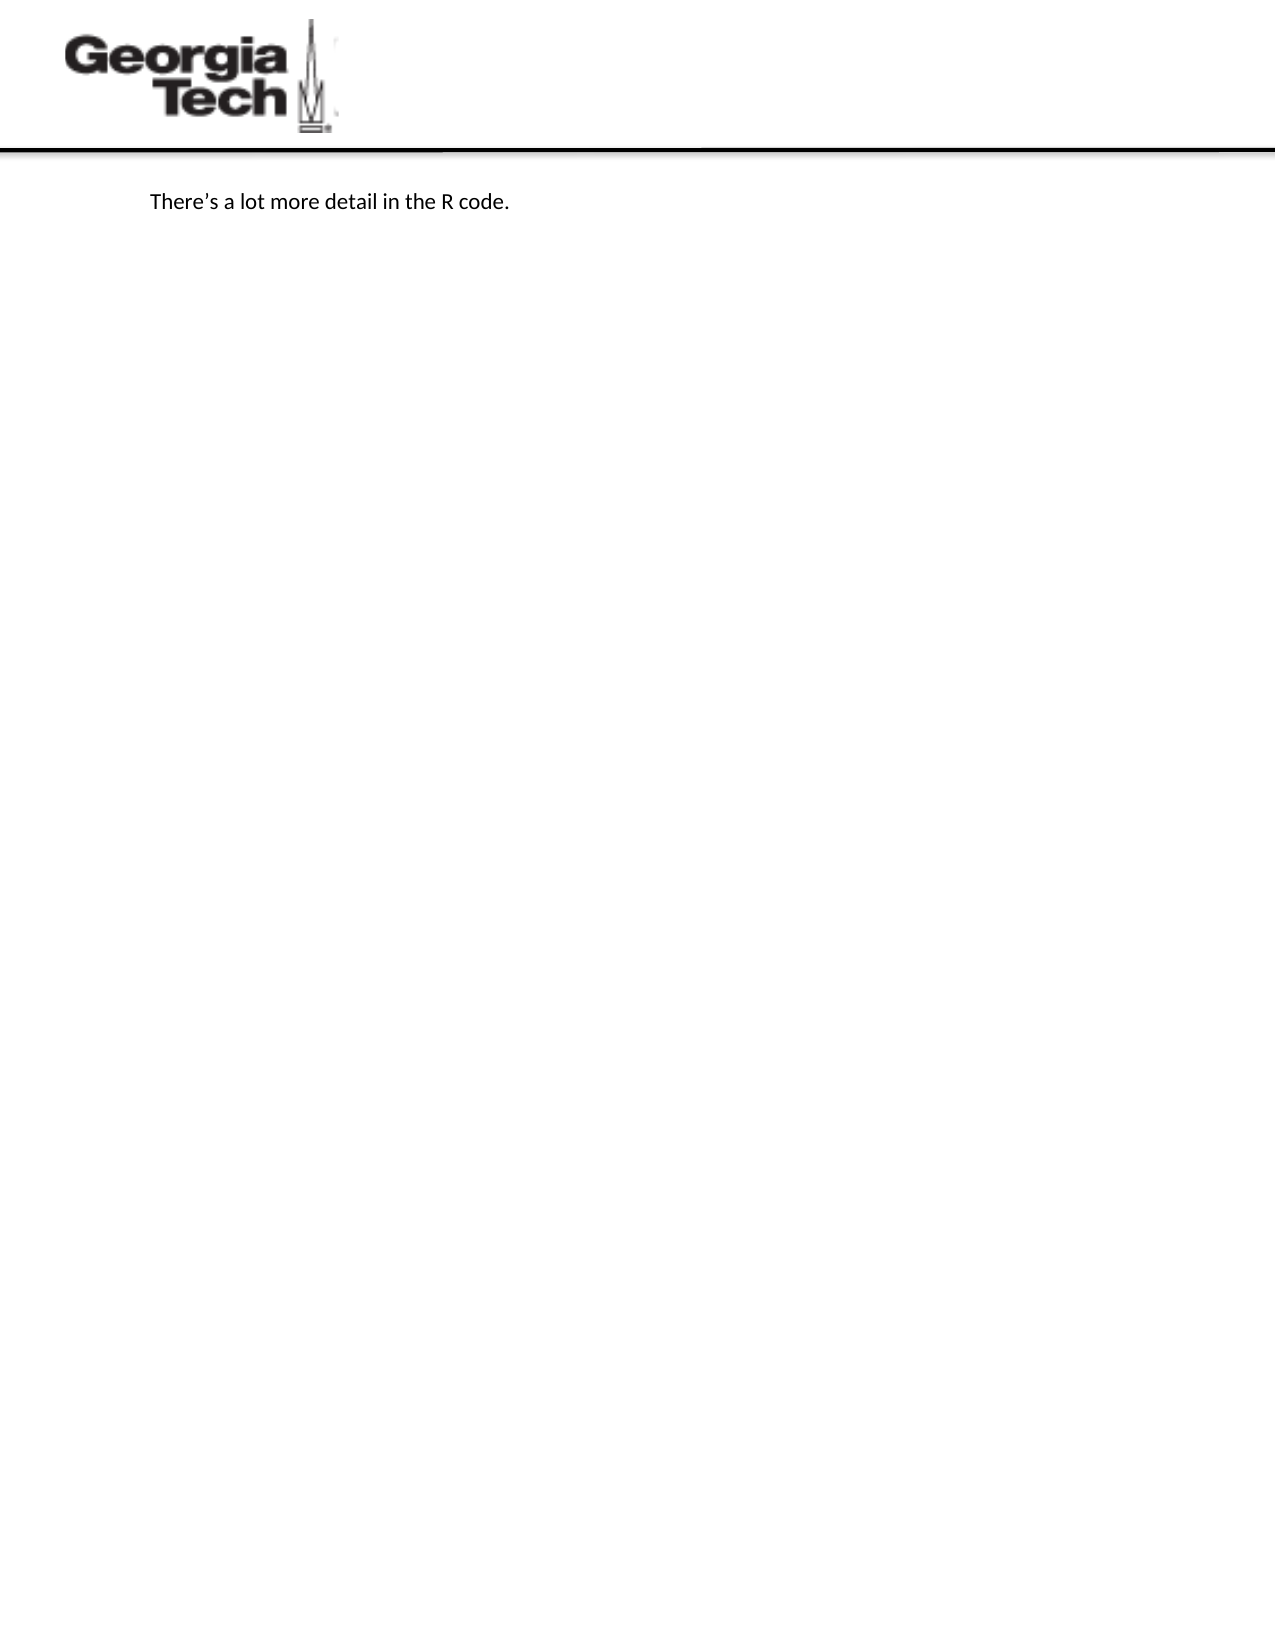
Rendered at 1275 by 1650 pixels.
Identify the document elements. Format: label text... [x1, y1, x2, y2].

picture [65, 19, 339, 133]
subtitle There’s a lot more detail in the R code. [150, 187, 1125, 215]
